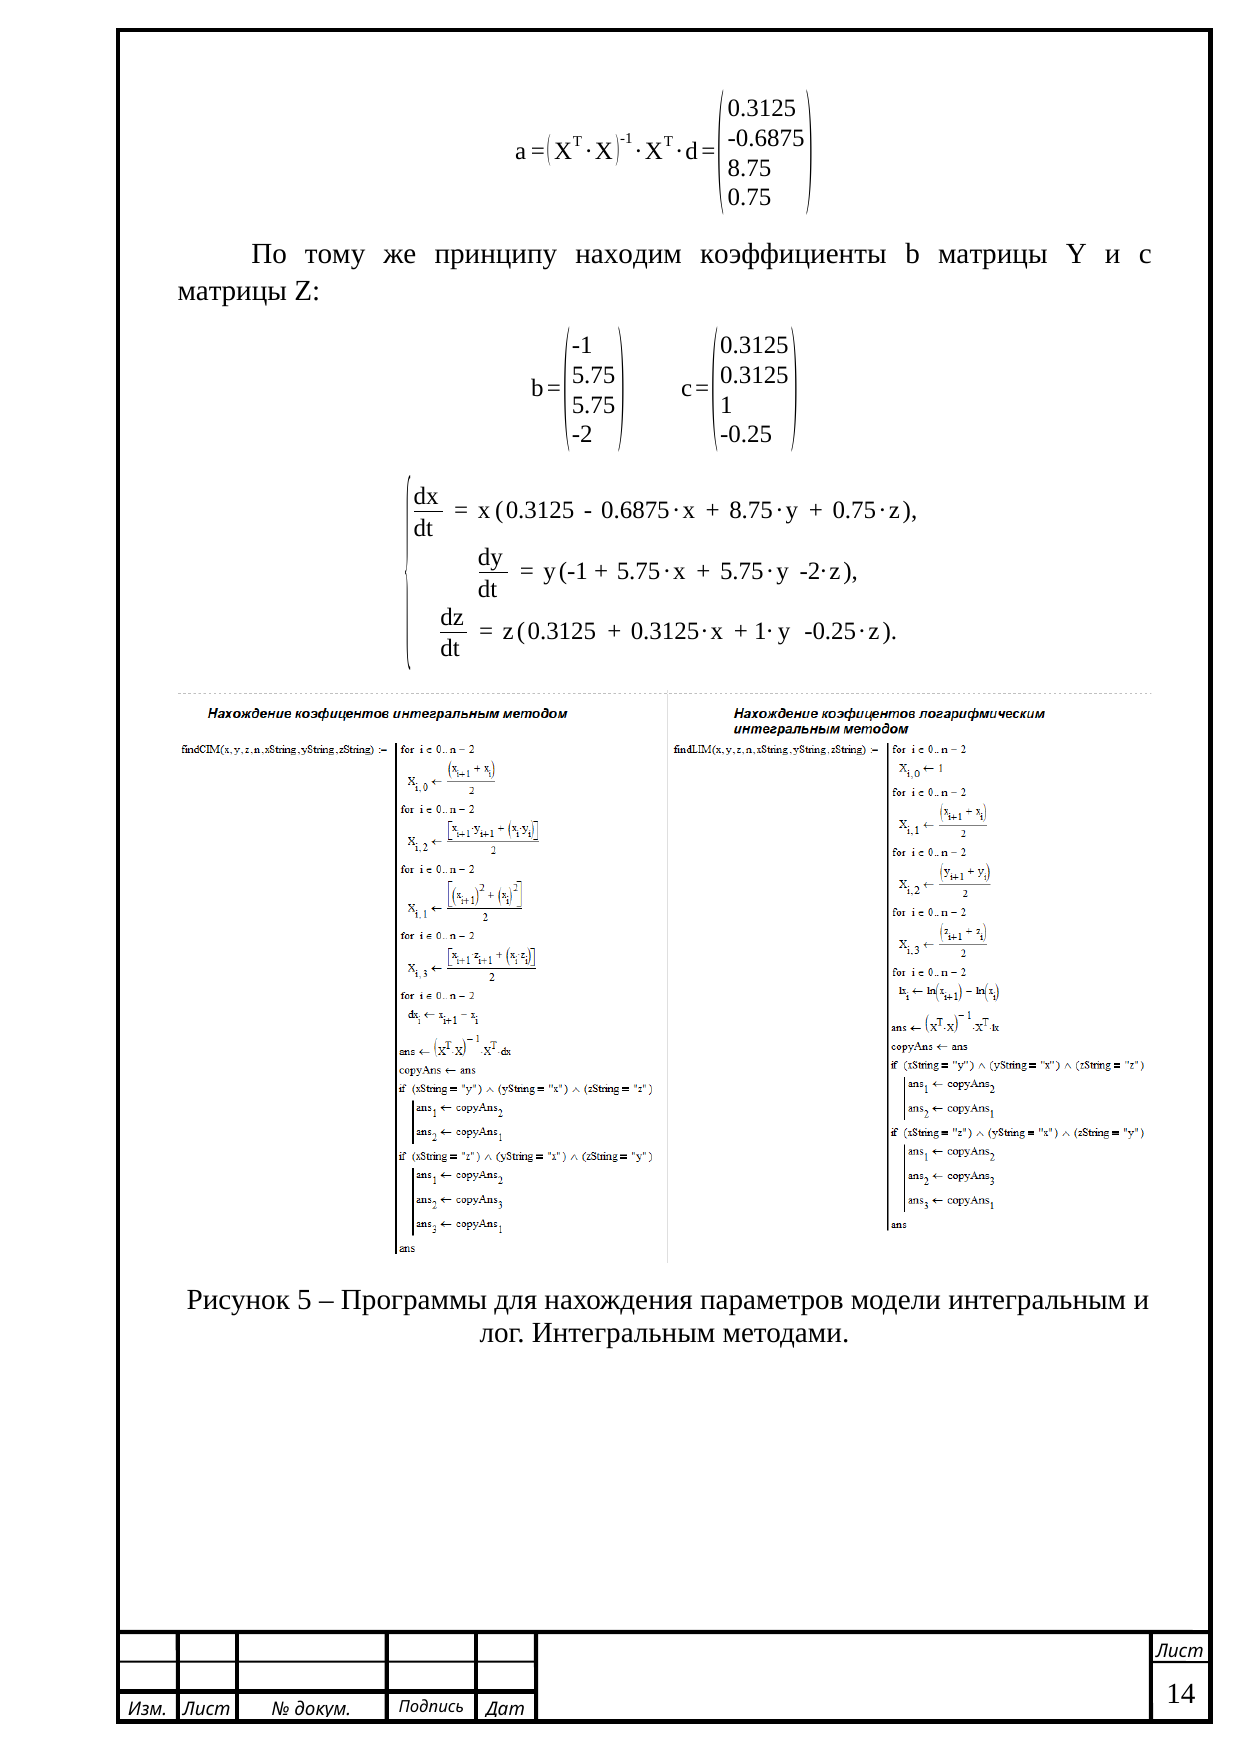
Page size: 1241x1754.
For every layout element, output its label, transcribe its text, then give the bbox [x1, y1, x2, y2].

text По тому же принципу находим коэффициенты b матрицы Y и c матрицы Z: [177, 237, 1152, 306]
picture [177, 690, 1152, 1263]
text Рисунок 5 – Программы для нахождения параметров модели интегральным и лог. Интегральным методами. [177, 1282, 1152, 1349]
